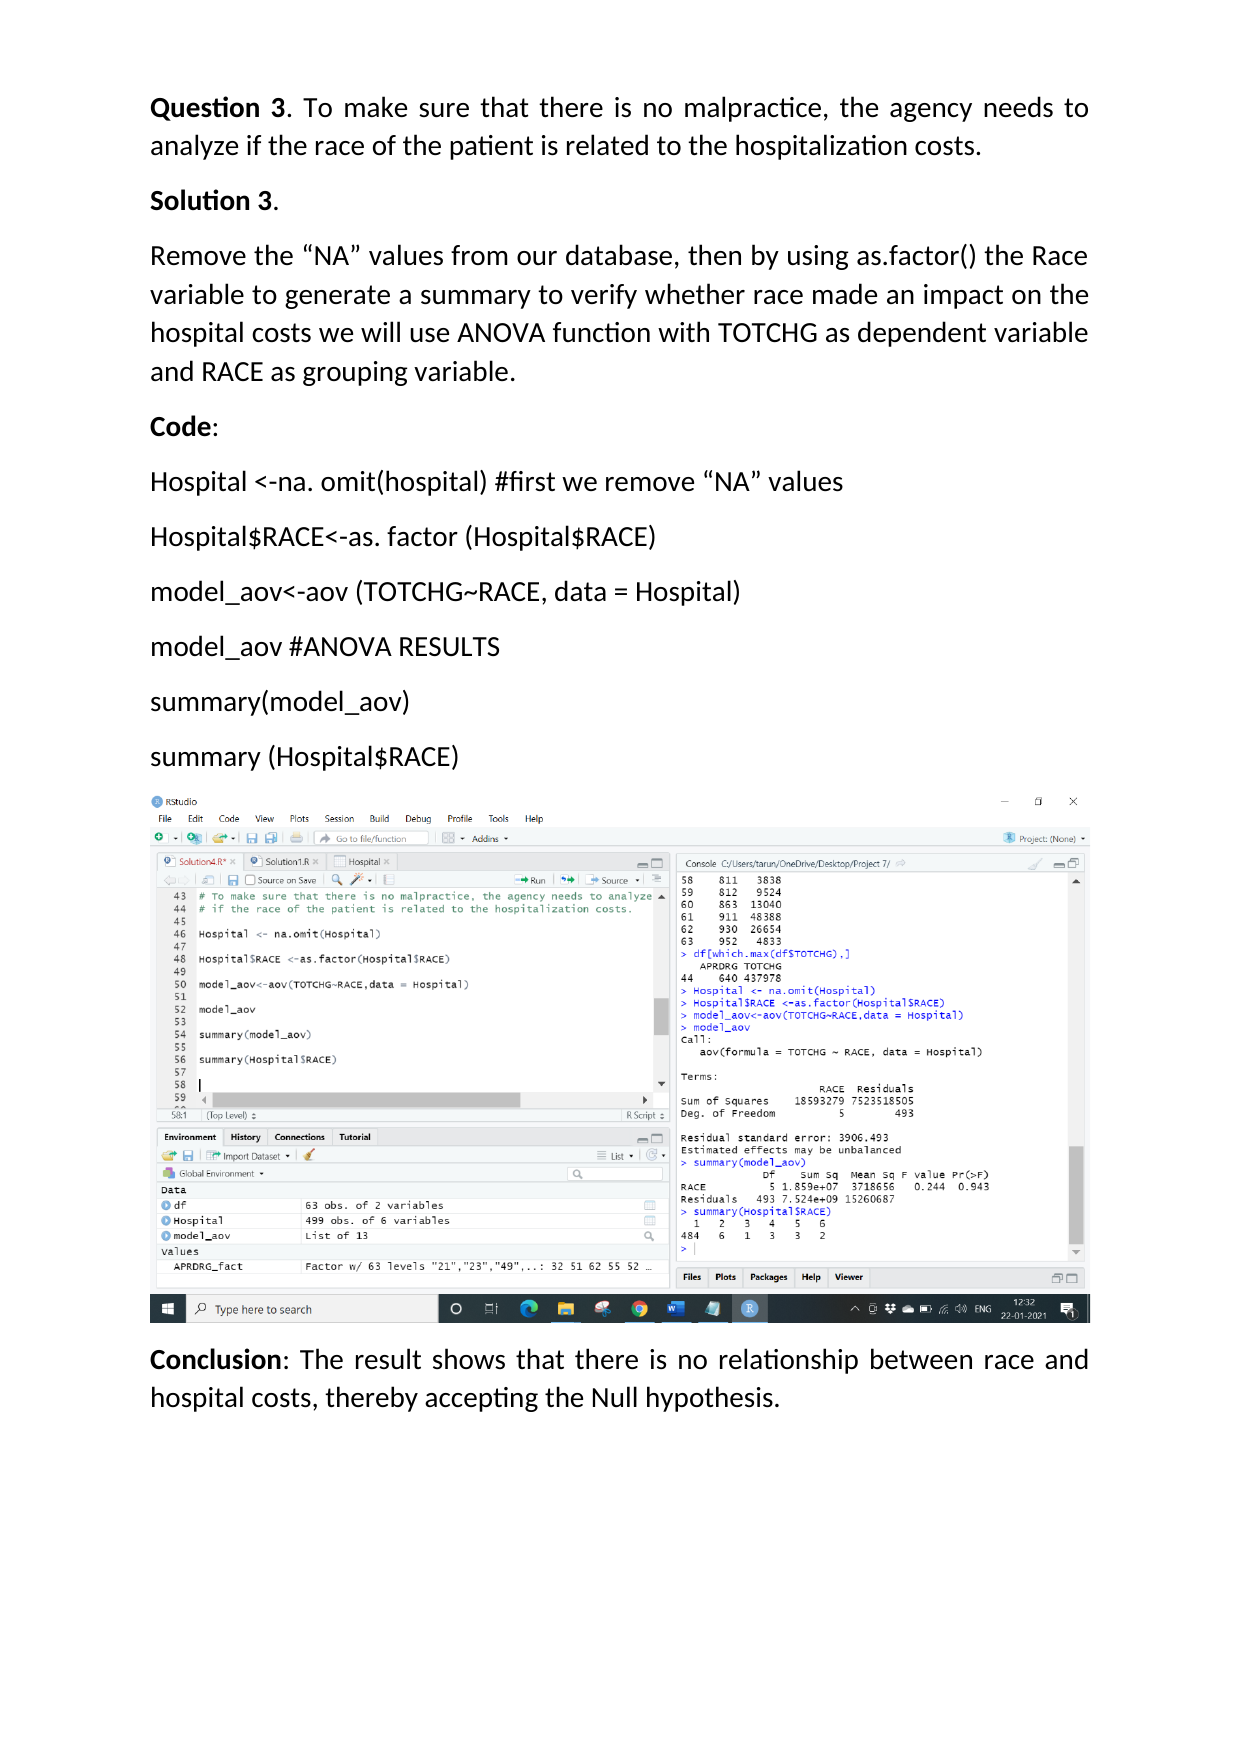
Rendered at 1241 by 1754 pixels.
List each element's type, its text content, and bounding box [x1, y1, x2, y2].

text summary(model_aov) [150, 683, 1090, 719]
picture [150, 793, 1091, 1323]
text Question 3. To make sure that there is no malpractice, the agency needs to analyze if the race of the patient is related to the hospitalization costs. [150, 89, 1090, 163]
text Code: [150, 408, 1090, 443]
text model_aov #ANOVA RESULTS [150, 628, 1090, 664]
text Hospital <-na. omit(hospital) #first we remove “NA” values [150, 463, 1090, 498]
text model_aov<-aov (TOTCHG~RACE, data = Hospital) [150, 573, 1090, 609]
text summary (Hospital$RACE) [150, 738, 1090, 774]
text Conclusion: The result shows that there is no relationship between race and hospital costs, thereby accepting the Null hypothesis. [150, 1341, 1090, 1415]
text Hospital$RACE<-as. factor (Hospital$RACE) [150, 518, 1090, 553]
text Remove the “NA” values from our database, then by using as.factor() the Race variable to generate a summary to verify whether race made an impact on the hospital costs we will use ANOVA function with TOTCHG as dependent variable and RACE as grouping variable. [150, 237, 1090, 388]
text Solution 3. [150, 182, 1090, 218]
